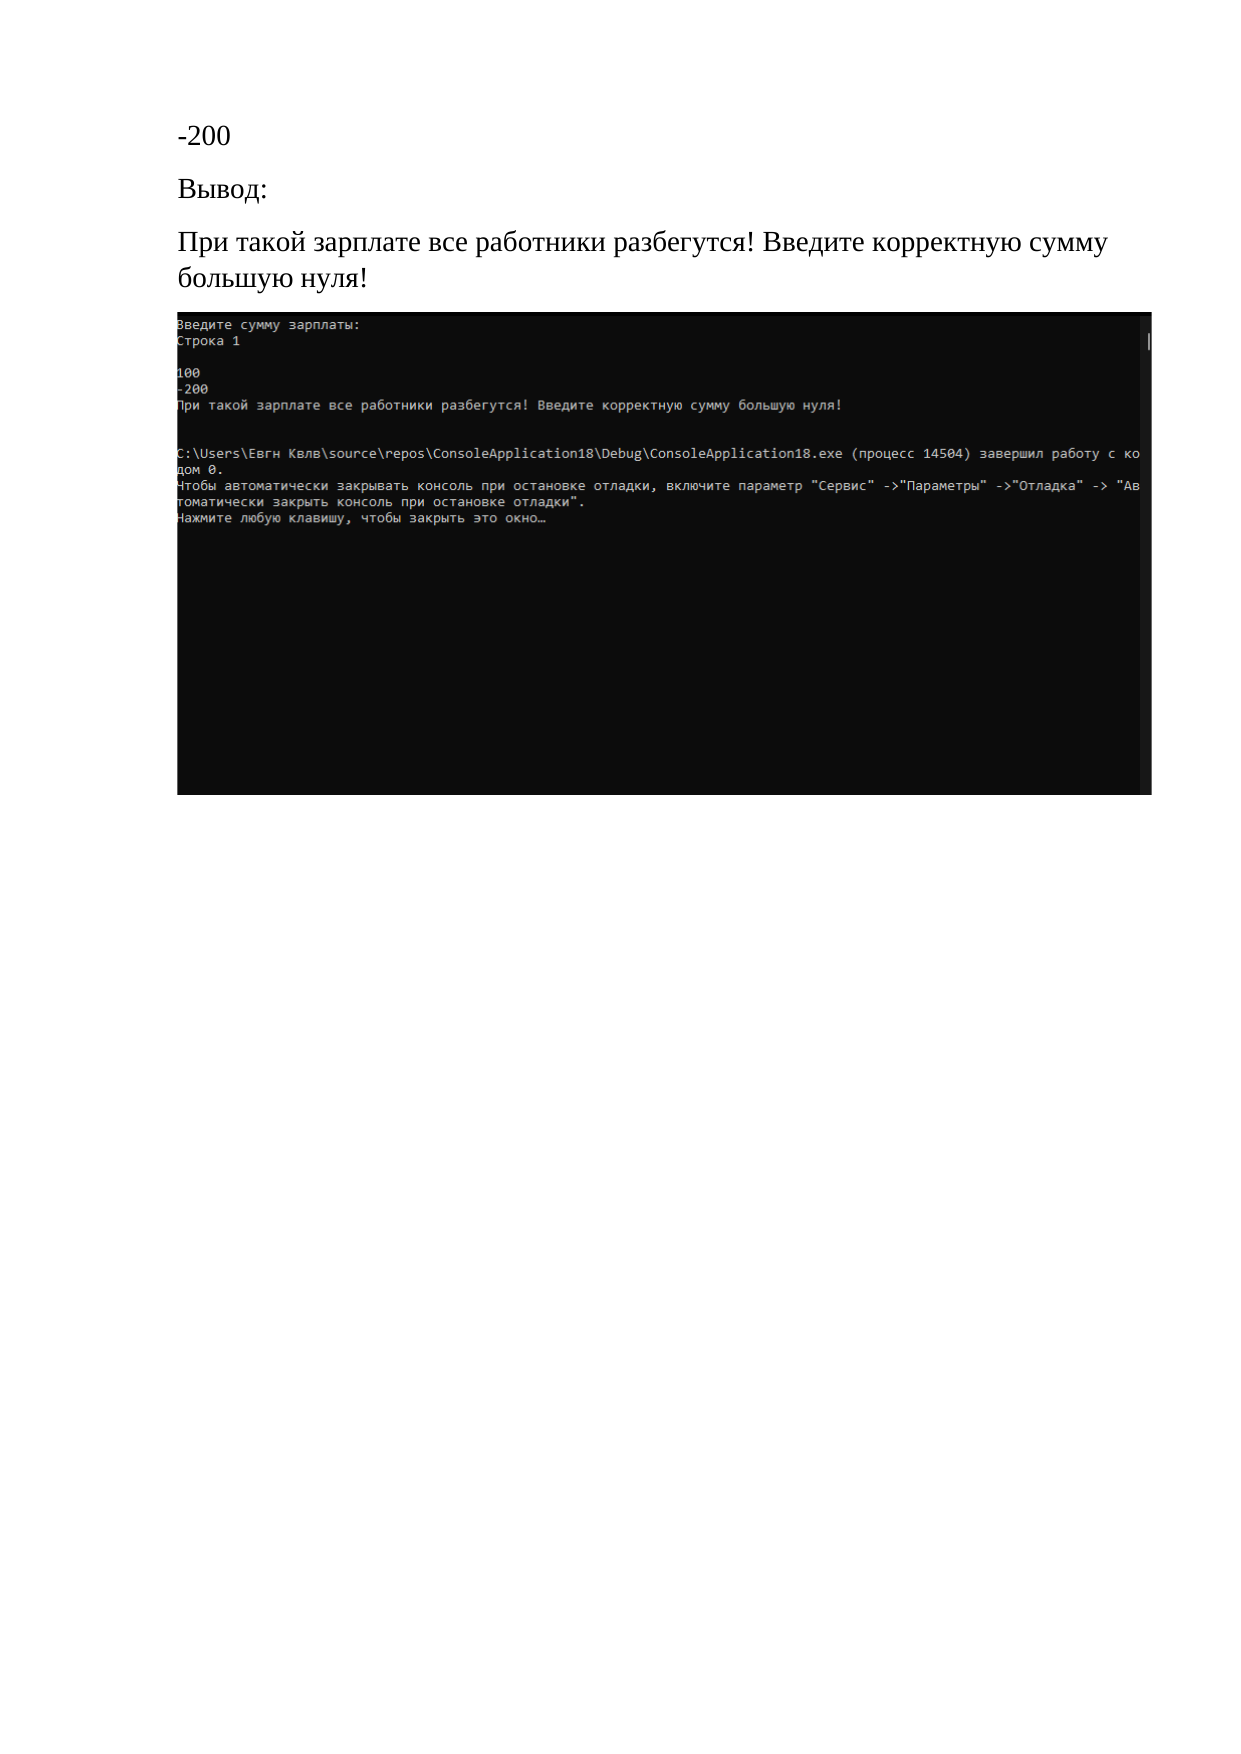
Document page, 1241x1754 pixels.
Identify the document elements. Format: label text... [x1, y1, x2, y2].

text Вывод: [177, 171, 1152, 204]
text -200 [177, 118, 1152, 152]
text При такой зарплате все работники разбегутся! Введите корректную сумму большую нуля! [177, 224, 1152, 293]
picture [177, 312, 1152, 795]
